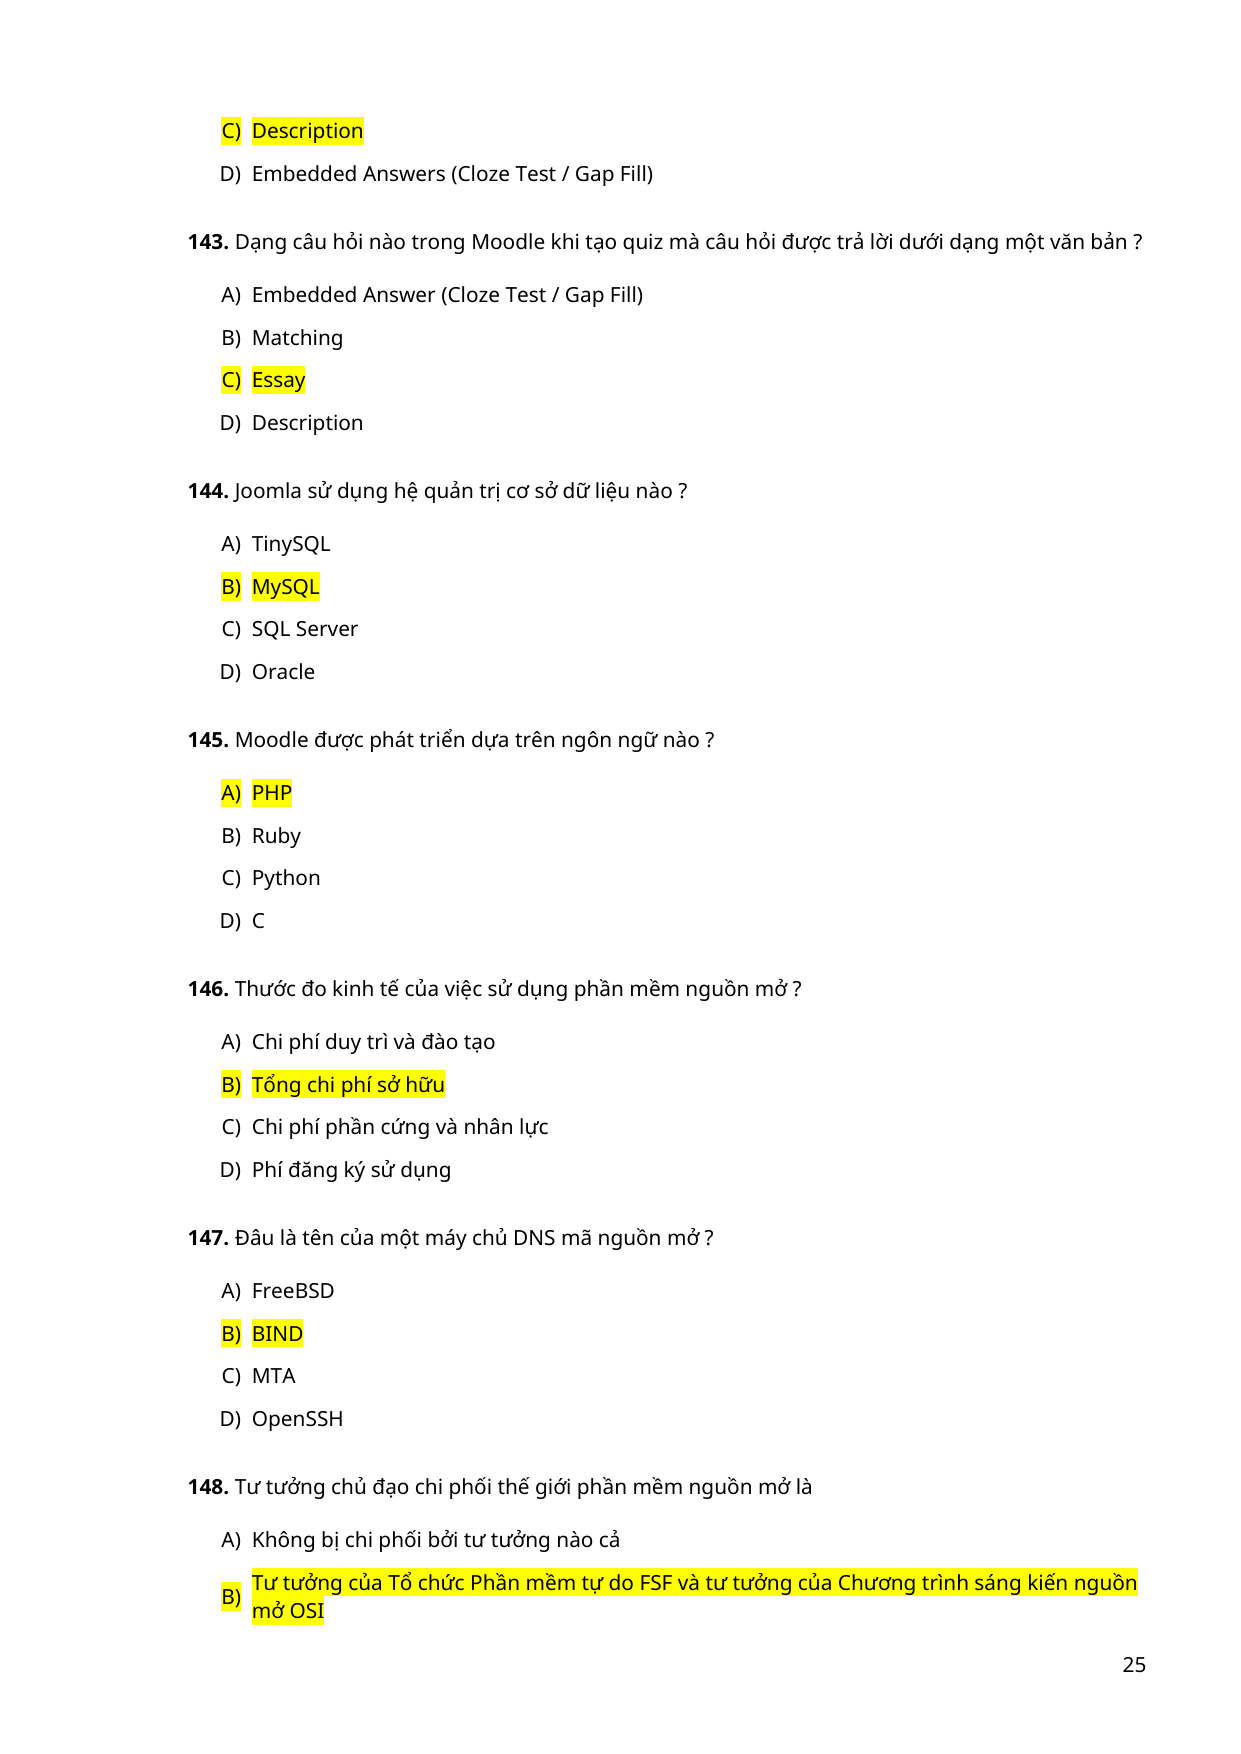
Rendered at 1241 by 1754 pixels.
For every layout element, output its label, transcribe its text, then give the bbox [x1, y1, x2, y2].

table_cell Chi phí phần cứng và nhân lực [250, 1100, 1146, 1142]
table_cell D) [188, 645, 250, 687]
table_cell C) [188, 851, 250, 893]
table_cell D) [188, 1391, 250, 1434]
table_cell D) [188, 894, 250, 936]
text 143. Dạng câu hỏi nào trong Moodle khi tạo quiz mà câu hỏi được trả lời dưới dạng một văn bản ? [187, 227, 1146, 256]
table_cell Tổng chi phí sở hữu [250, 1058, 1146, 1100]
table_cell OpenSSH [250, 1391, 1146, 1434]
table_cell Oracle [250, 645, 1146, 687]
table_cell C [250, 894, 1146, 936]
table_cell BIND [250, 1306, 1146, 1349]
table_header FreeBSD [250, 1264, 1146, 1306]
table_cell Ruby [250, 809, 1146, 851]
table_cell B) [188, 1555, 250, 1626]
table_cell D) [188, 147, 250, 189]
table_cell Embedded Answers (Cloze Test / Gap Fill) [250, 147, 1146, 189]
table_cell C) [188, 104, 250, 147]
table_header A) [188, 1513, 250, 1555]
table_cell Description [250, 396, 1146, 438]
table_cell D) [188, 396, 250, 438]
table_cell Matching [250, 311, 1146, 353]
table_header A) [188, 517, 250, 559]
table_cell Python [250, 851, 1146, 893]
text 148. Tư tưởng chủ đạo chi phối thế giới phần mềm nguồn mở là [187, 1472, 1146, 1500]
table_header Embedded Answer (Cloze Test / Gap Fill) [250, 268, 1146, 311]
text 147. Đâu là tên của một máy chủ DNS mã nguồn mở ? [187, 1223, 1146, 1251]
table_cell C) [188, 602, 250, 644]
table_cell D) [188, 1143, 250, 1185]
text 144. Joomla sử dụng hệ quản trị cơ sở dữ liệu nào ? [187, 476, 1146, 504]
table_cell B) [188, 560, 250, 602]
table_cell B) [188, 311, 250, 353]
table_cell Phí đăng ký sử dụng [250, 1143, 1146, 1185]
table_cell C) [188, 353, 250, 396]
table_cell MySQL [250, 560, 1146, 602]
table_cell B) [188, 1306, 250, 1349]
table_cell B) [188, 1058, 250, 1100]
table_cell SQL Server [250, 602, 1146, 644]
table_header A) [188, 1015, 250, 1057]
table_header TinySQL [250, 517, 1146, 559]
table_cell B) [188, 809, 250, 851]
text 146. Thước đo kinh tế của việc sử dụng phần mềm nguồn mở ? [187, 974, 1146, 1002]
table_cell MTA [250, 1349, 1146, 1391]
table_header A) [188, 766, 250, 808]
table_header Chi phí duy trì và đào tạo [250, 1015, 1146, 1057]
text 145. Moodle được phát triển dựa trên ngôn ngữ nào ? [187, 725, 1146, 753]
table_header A) [188, 268, 250, 311]
table_cell Essay [250, 353, 1146, 396]
table_cell C) [188, 1349, 250, 1391]
table_cell C) [188, 1100, 250, 1142]
table_cell Tư tưởng của Tổ chức Phần mềm tự do FSF và tư tưởng của Chương trình sáng kiến nguồn mở OSI [250, 1555, 1146, 1626]
table_header Không bị chi phối bởi tư tưởng nào cả [250, 1513, 1146, 1555]
table_header A) [188, 1264, 250, 1306]
table_cell Description [250, 104, 1146, 147]
table_header PHP [250, 766, 1146, 808]
